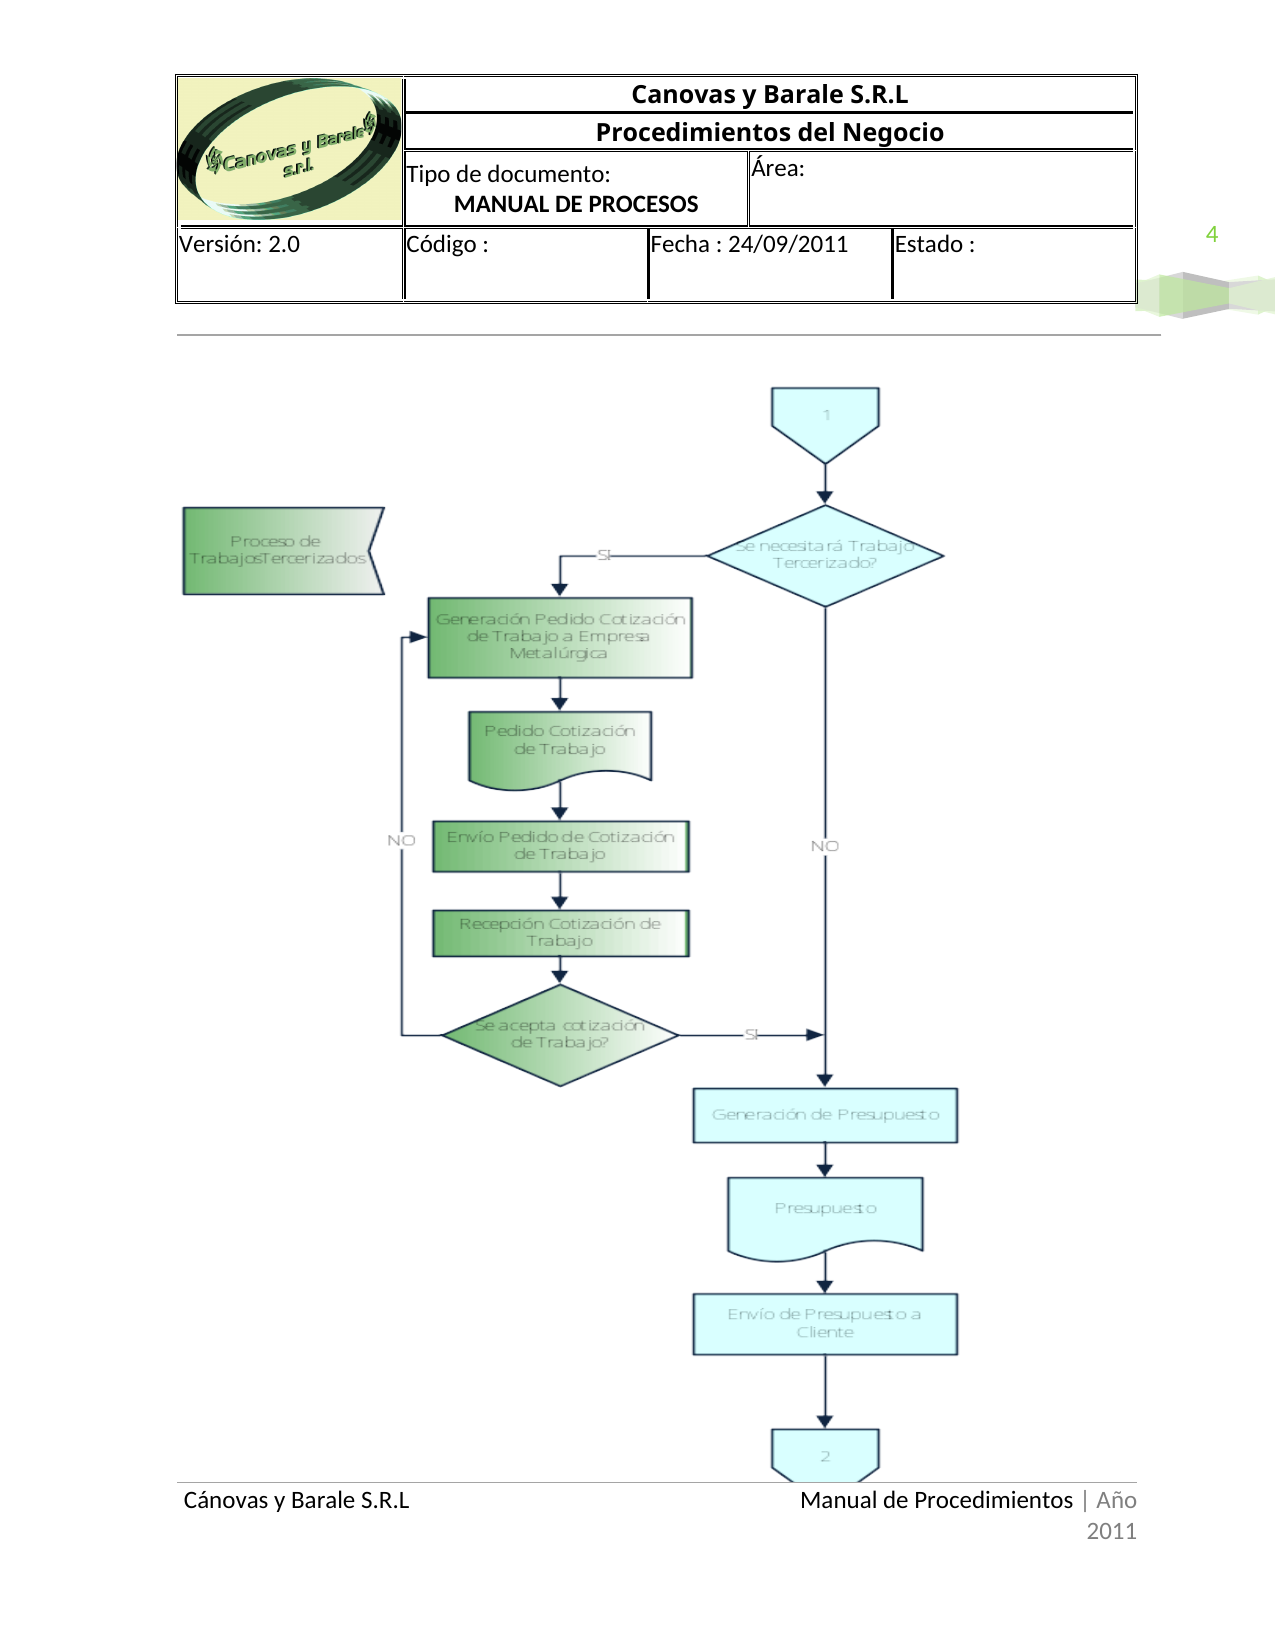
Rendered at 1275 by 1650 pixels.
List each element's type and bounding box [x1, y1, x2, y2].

picture [178, 78, 402, 220]
